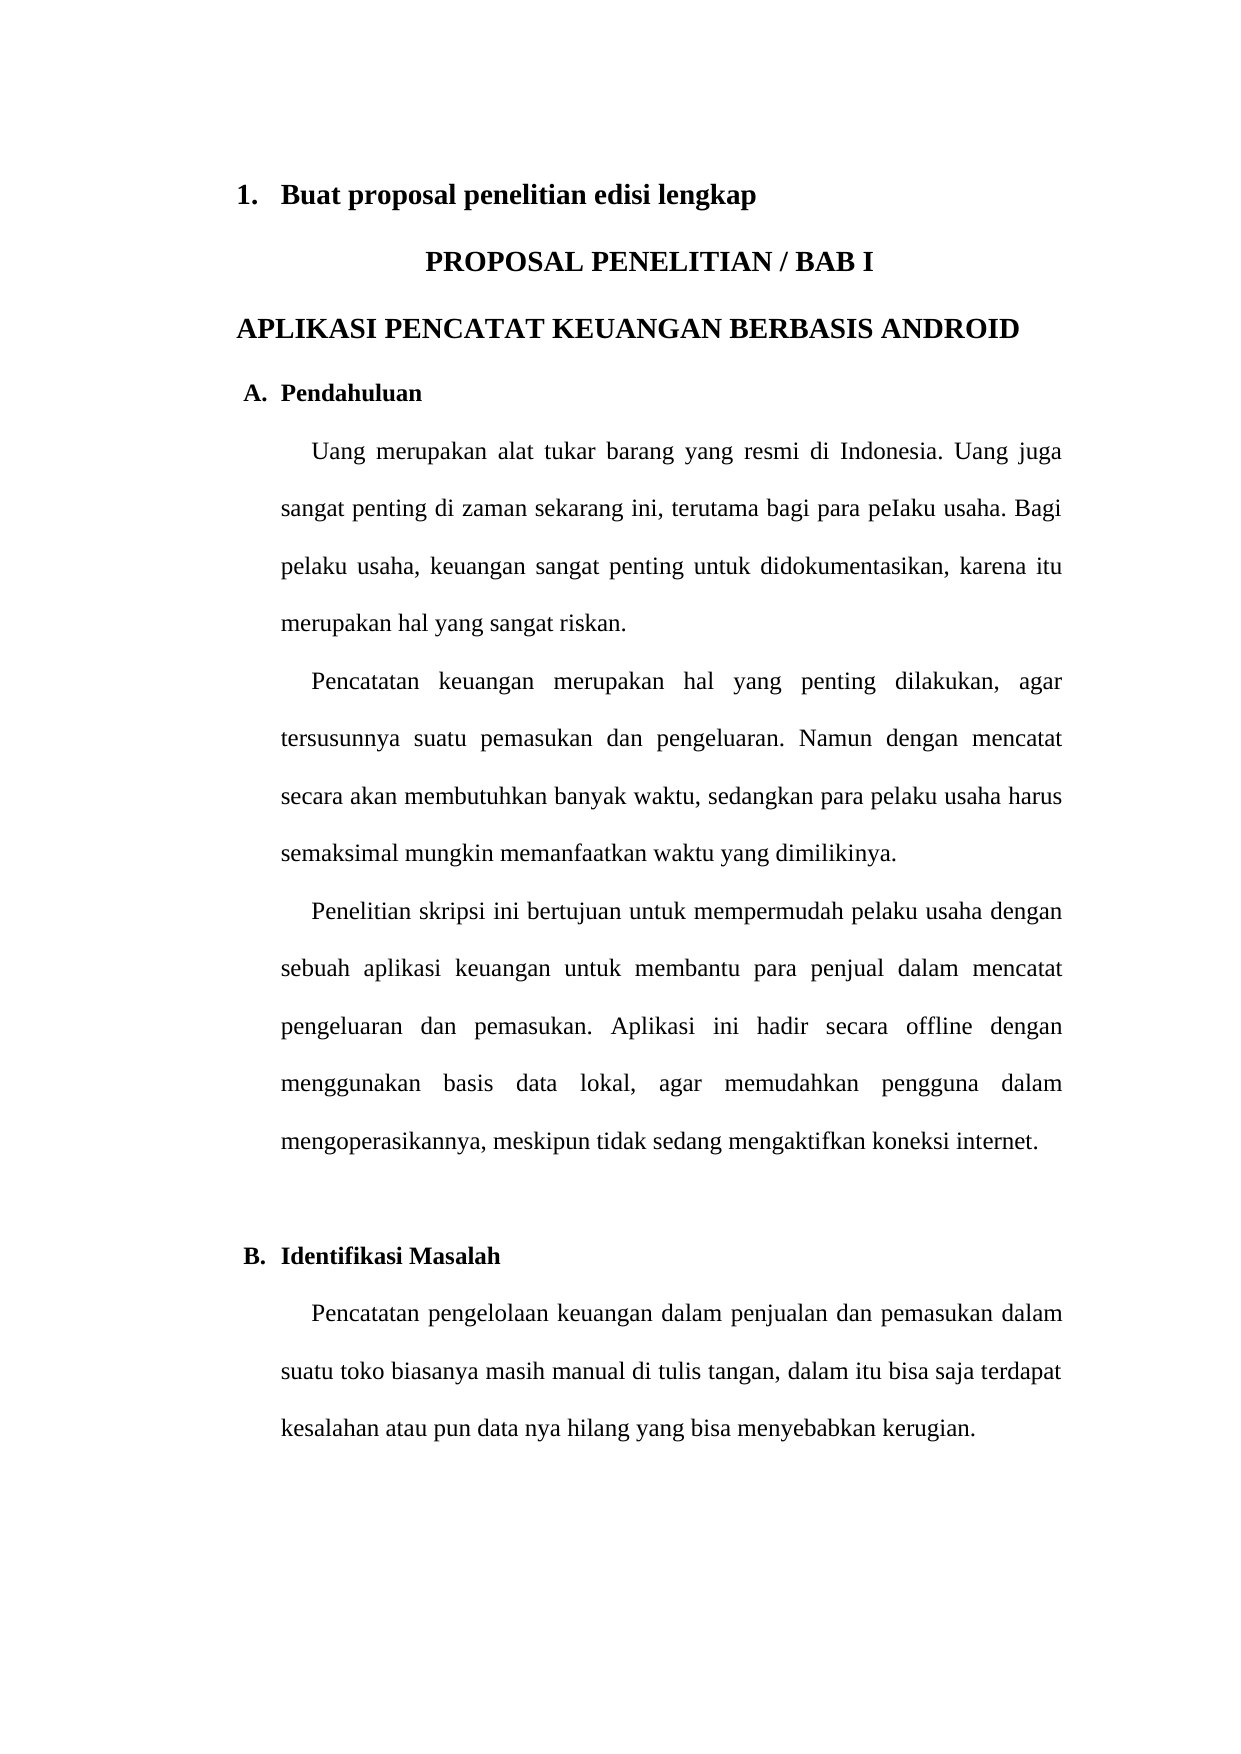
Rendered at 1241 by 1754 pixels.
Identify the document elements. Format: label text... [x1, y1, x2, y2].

text Pencatatan pengelolaan keuangan dalam penjualan dan pemasukan dalam suatu toko biasanya masih manual di tulis tangan, dalam itu bisa saja terdapat kesalahan atau pun data nya hilang yang bisa menyebabkan kerugian. [281, 1298, 1063, 1442]
list Buat proposal penelitian edisi lengkap [236, 177, 1063, 211]
text Uang merupakan alat tukar barang yang resmi di Indonesia. Uang juga sangat penting di zaman sekarang ini, terutama bagi para peIaku usaha. Bagi pelaku usaha, keuangan sangat penting untuk didokumentasikan, karena itu merupakan hal yang sangat riskan. [281, 436, 1063, 637]
text Penelitian skripsi ini bertujuan untuk mempermudah pelaku usaha dengan sebuah aplikasi keuangan untuk membantu para penjual dalam mencatat pengeluaran dan pemasukan. Aplikasi ini hadir secara offline dengan menggunakan basis data lokal, agar memudahkan pengguna dalam mengoperasikannya, meskipun tidak sedang mengaktifkan koneksi internet. [281, 896, 1063, 1155]
text PROPOSAL PENELITIAN / BAB I [236, 244, 1063, 278]
text Pencatatan keuangan merupakan hal yang penting dilakukan, agar tersusunnya suatu pemasukan dan pengeluaran. Namun dengan mencatat secara akan membutuhkan banyak waktu, sedangkan para pelaku usaha harus semaksimal mungkin memanfaatkan waktu yang dimilikinya. [281, 666, 1063, 867]
subtitle Identifikasi Masalah [243, 1241, 1063, 1270]
text APLIKASI PENCATAT KEUANGAN BERBASIS ANDROID [236, 311, 1063, 345]
subtitle Pendahuluan [243, 378, 1063, 407]
